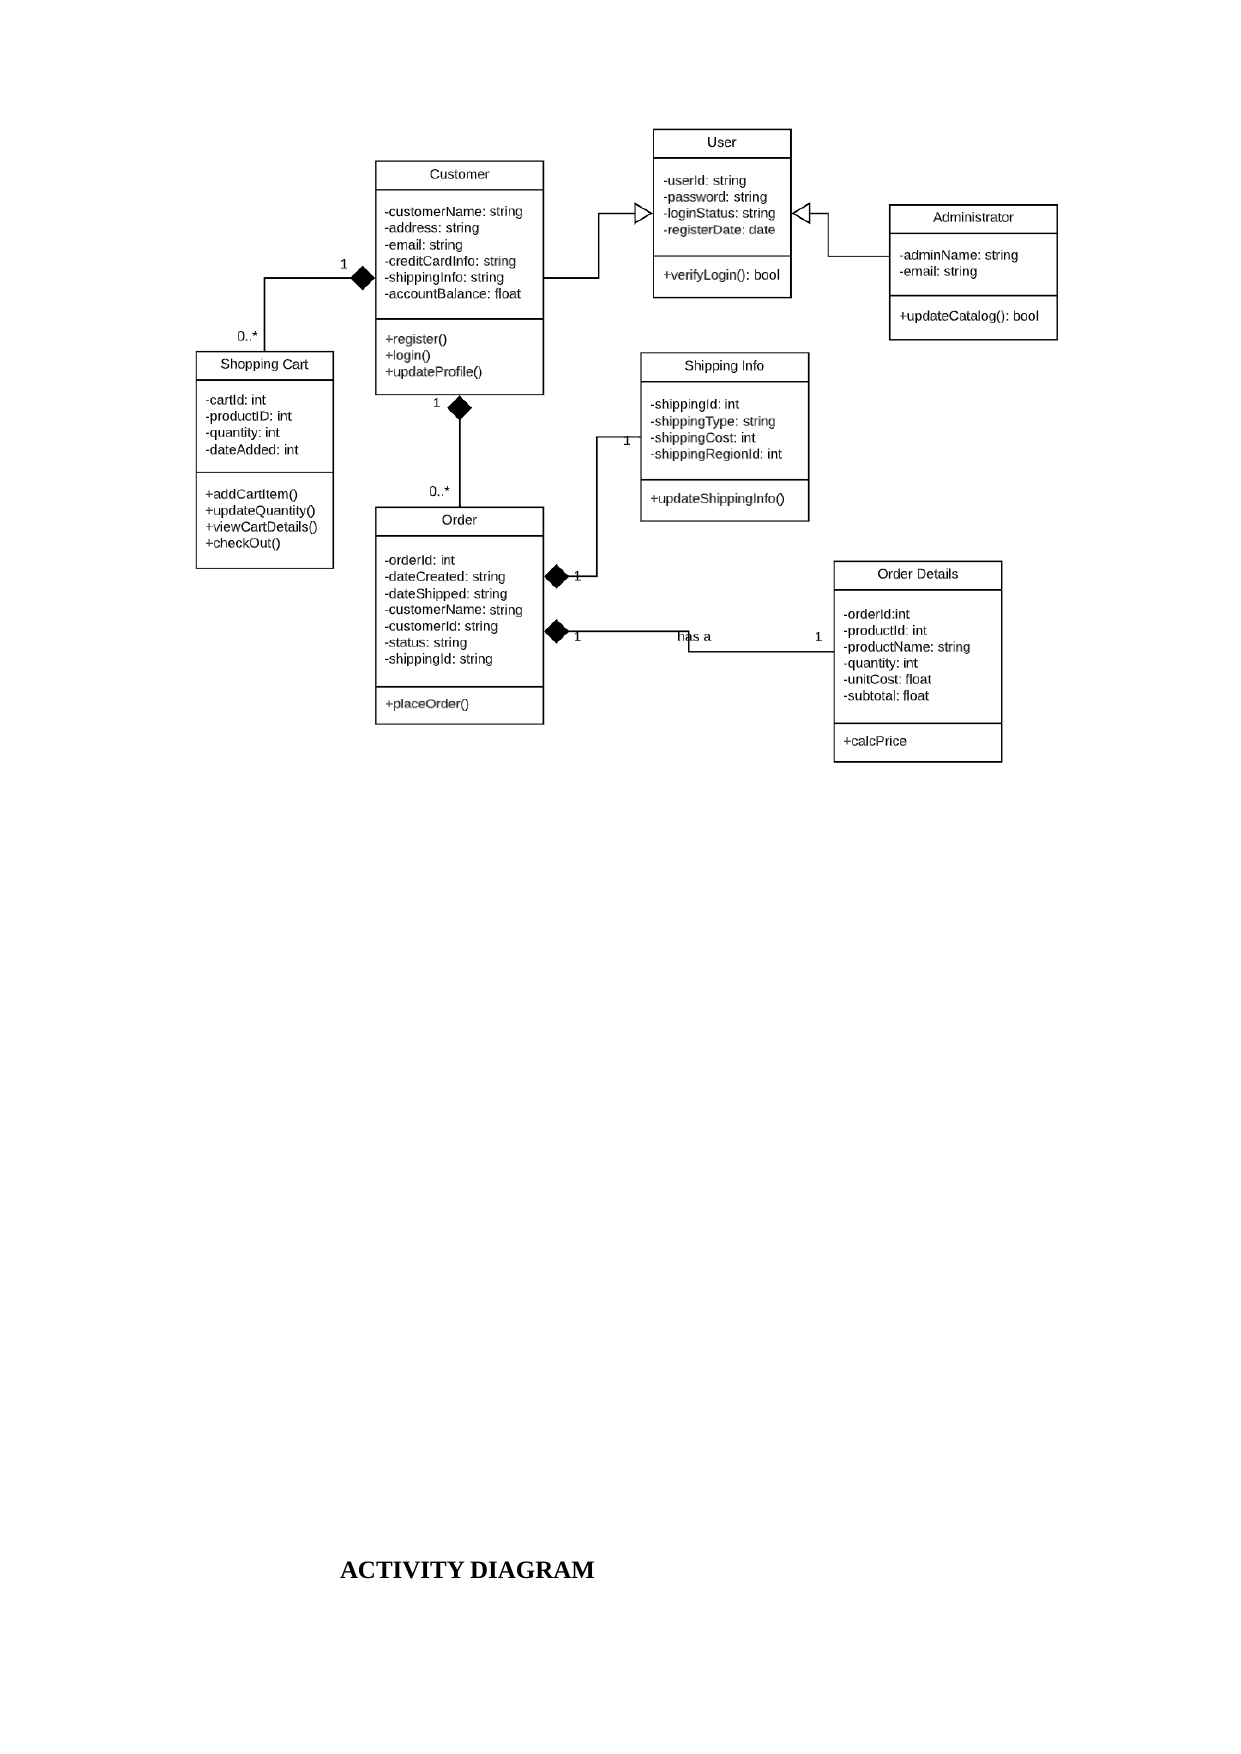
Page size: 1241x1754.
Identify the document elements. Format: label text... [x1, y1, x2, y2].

picture [118, 118, 1123, 779]
text ACTIVITY DIAGRAM [266, 1555, 1181, 1583]
